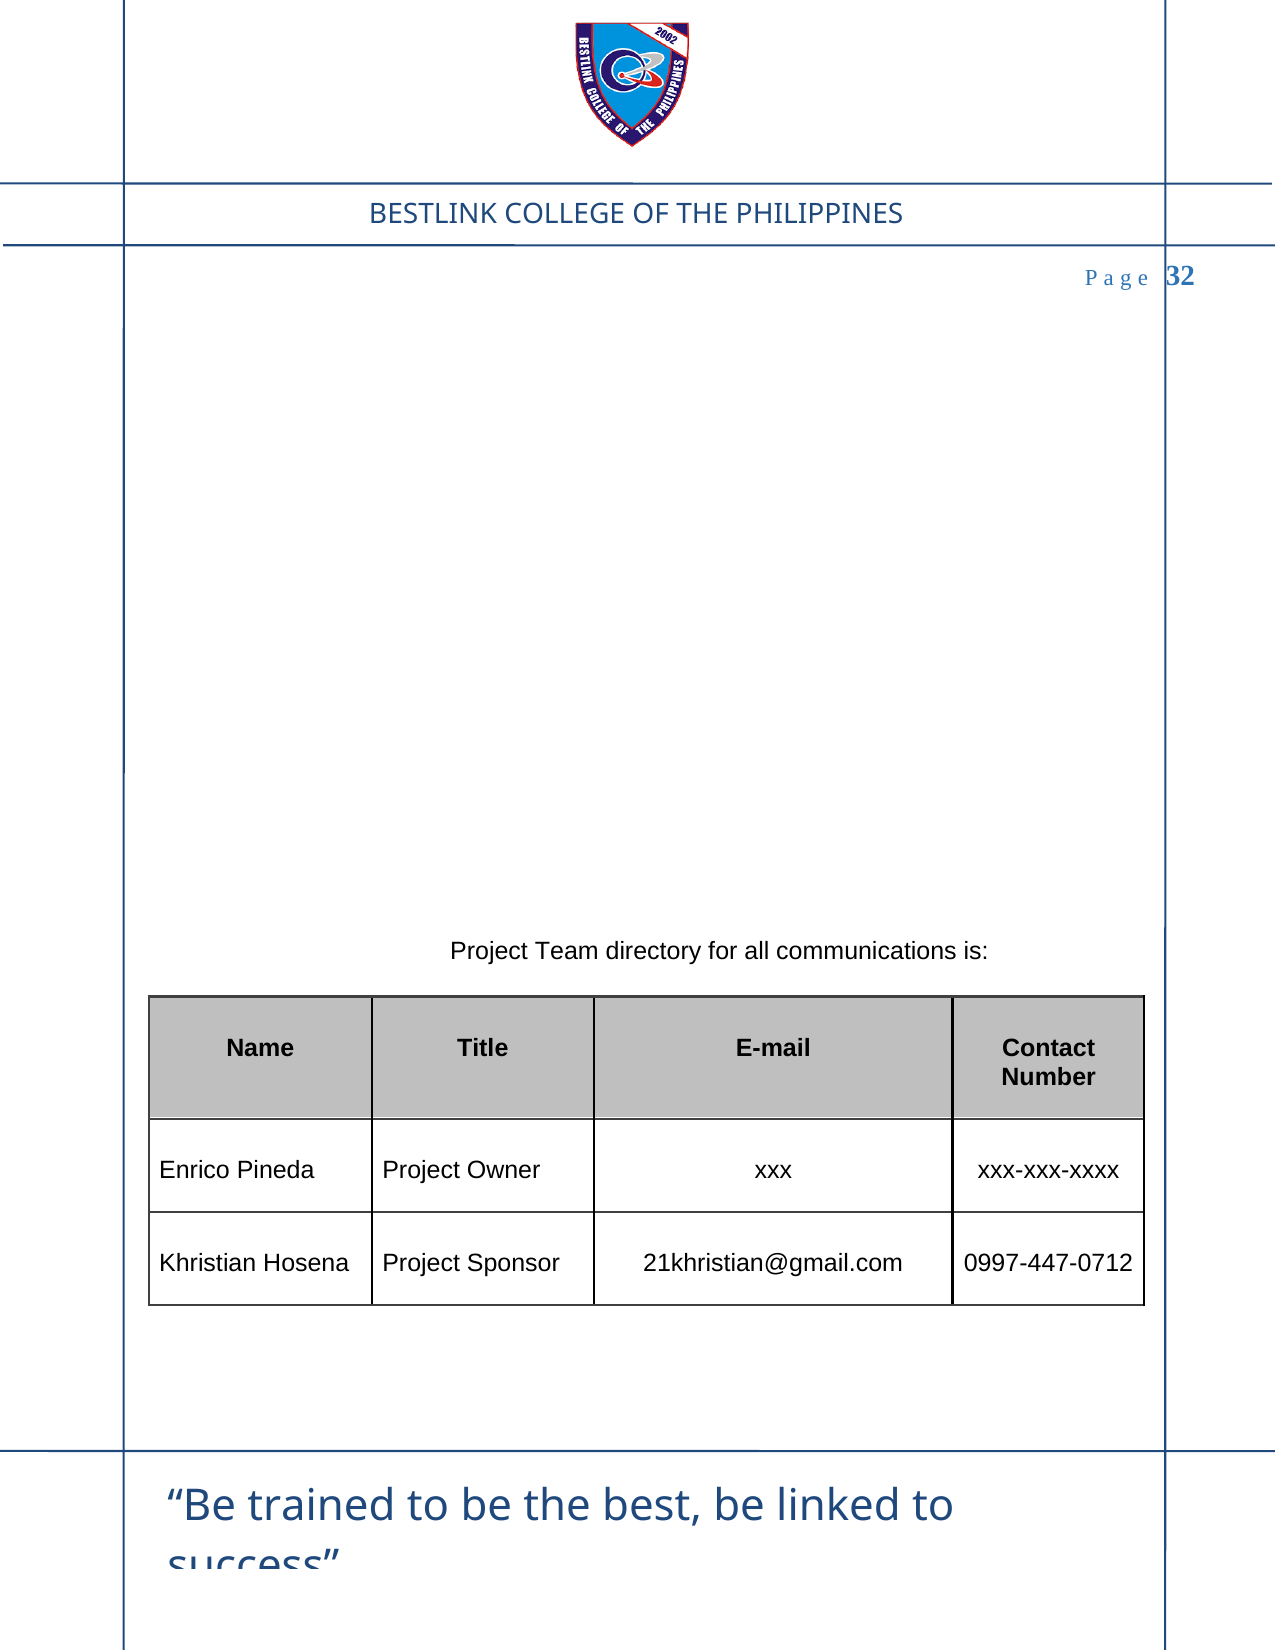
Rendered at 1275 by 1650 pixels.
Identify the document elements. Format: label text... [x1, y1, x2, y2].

table_cell Project Owner [373, 1120, 593, 1211]
table_header Contact Number [954, 998, 1143, 1117]
table_cell 0997-447-0712 [954, 1213, 1143, 1304]
table_cell 21khristian@gmail.com [595, 1213, 951, 1304]
table_cell xxx-xxx-xxxx [954, 1120, 1143, 1211]
table_cell xxx [595, 1120, 951, 1211]
picture [562, 18, 702, 149]
table_cell Khristian Hosena [150, 1213, 371, 1304]
table_cell Enrico Pineda [150, 1120, 371, 1211]
text Project Team directory for all communications is: [150, 936, 1125, 964]
table_header Name [150, 998, 371, 1117]
table_header Title [373, 998, 593, 1117]
table_cell Project Sponsor [373, 1213, 593, 1304]
table_header E-mail [595, 998, 951, 1117]
